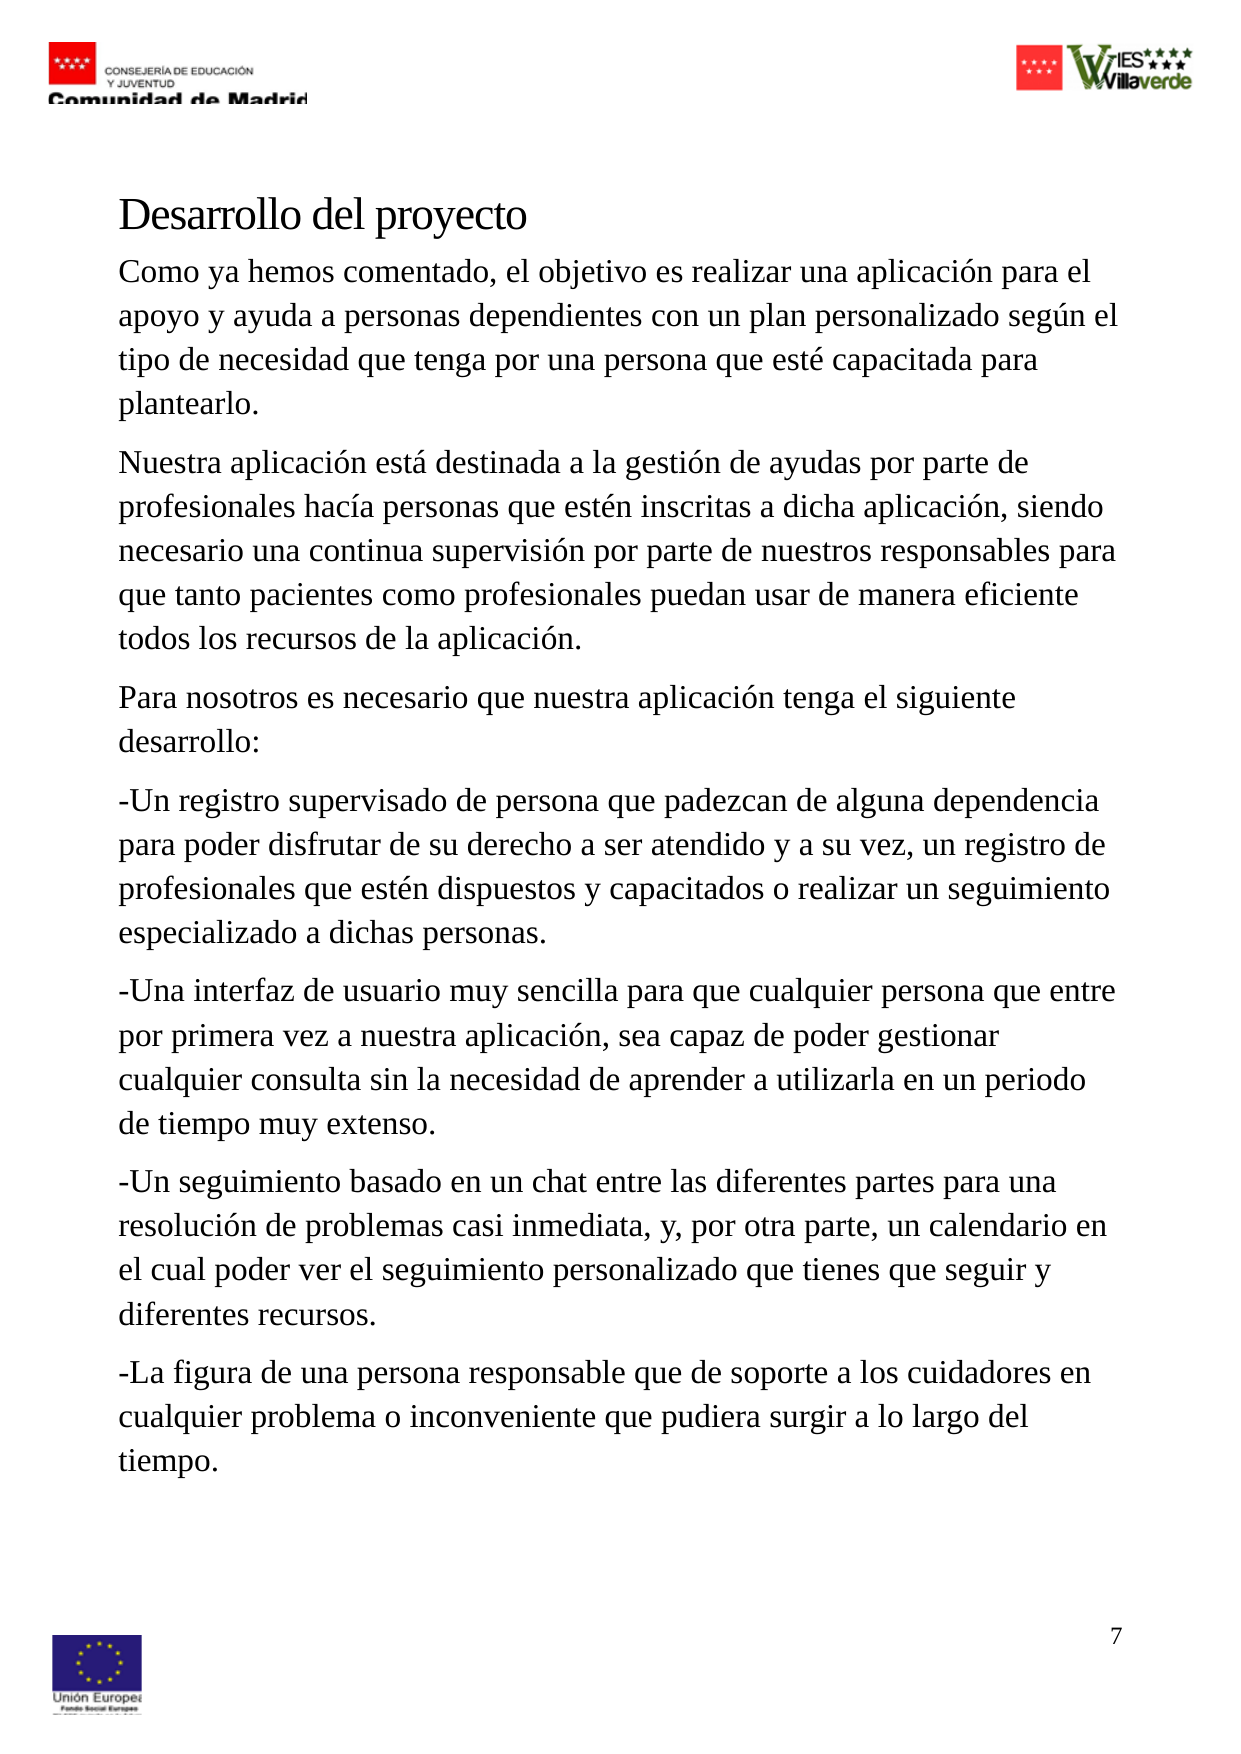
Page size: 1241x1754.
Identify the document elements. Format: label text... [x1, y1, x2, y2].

text -Un registro supervisado de persona que padezcan de alguna dependencia para poder disfrutar de su derecho a ser atendido y a su vez, un registro de profesionales que estén dispuestos y capacitados o realizar un seguimiento especializado a dichas personas. [118, 780, 1122, 950]
text -Un seguimiento basado en un chat entre las diferentes partes para una resolución de problemas casi inmediata, y, por otra parte, un calendario en el cual poder ver el seguimiento personalizado que tienes que seguir y diferentes recursos. [118, 1162, 1122, 1332]
text Como ya hemos comentado, el objetivo es realizar una aplicación para el apoyo y ayuda a personas dependientes con un plan personalizado según el tipo de necesidad que tenga por una persona que esté capacitada para plantearlo. [118, 251, 1122, 422]
text -Una interfaz de usuario muy sencilla para que cualquier persona que entre por primera vez a nuestra aplicación, sea capaz de poder gestionar cualquier consulta sin la necesidad de aprender a utilizarla en un periodo de tiempo muy extenso. [118, 971, 1122, 1141]
picture [52, 1635, 142, 1715]
subtitle Desarrollo del proyecto [118, 186, 1122, 239]
text Para nosotros es necesario que nuestra aplicación tenga el siguiente desarrollo: [118, 677, 1122, 759]
text -La figura de una persona responsable que de soporte a los cuidadores en cualquier problema o inconveniente que pudiera surgir a lo largo del tiempo. [118, 1352, 1122, 1479]
picture [1013, 34, 1198, 91]
picture [48, 42, 307, 104]
text Nuestra aplicación está destinada a la gestión de ayudas por parte de profesionales hacía personas que estén inscritas a dicha aplicación, siendo necesario una continua supervisión por parte de nuestros responsables para que tanto pacientes como profesionales puedan usar de manera eficiente todos los recursos de la aplicación. [118, 442, 1122, 657]
